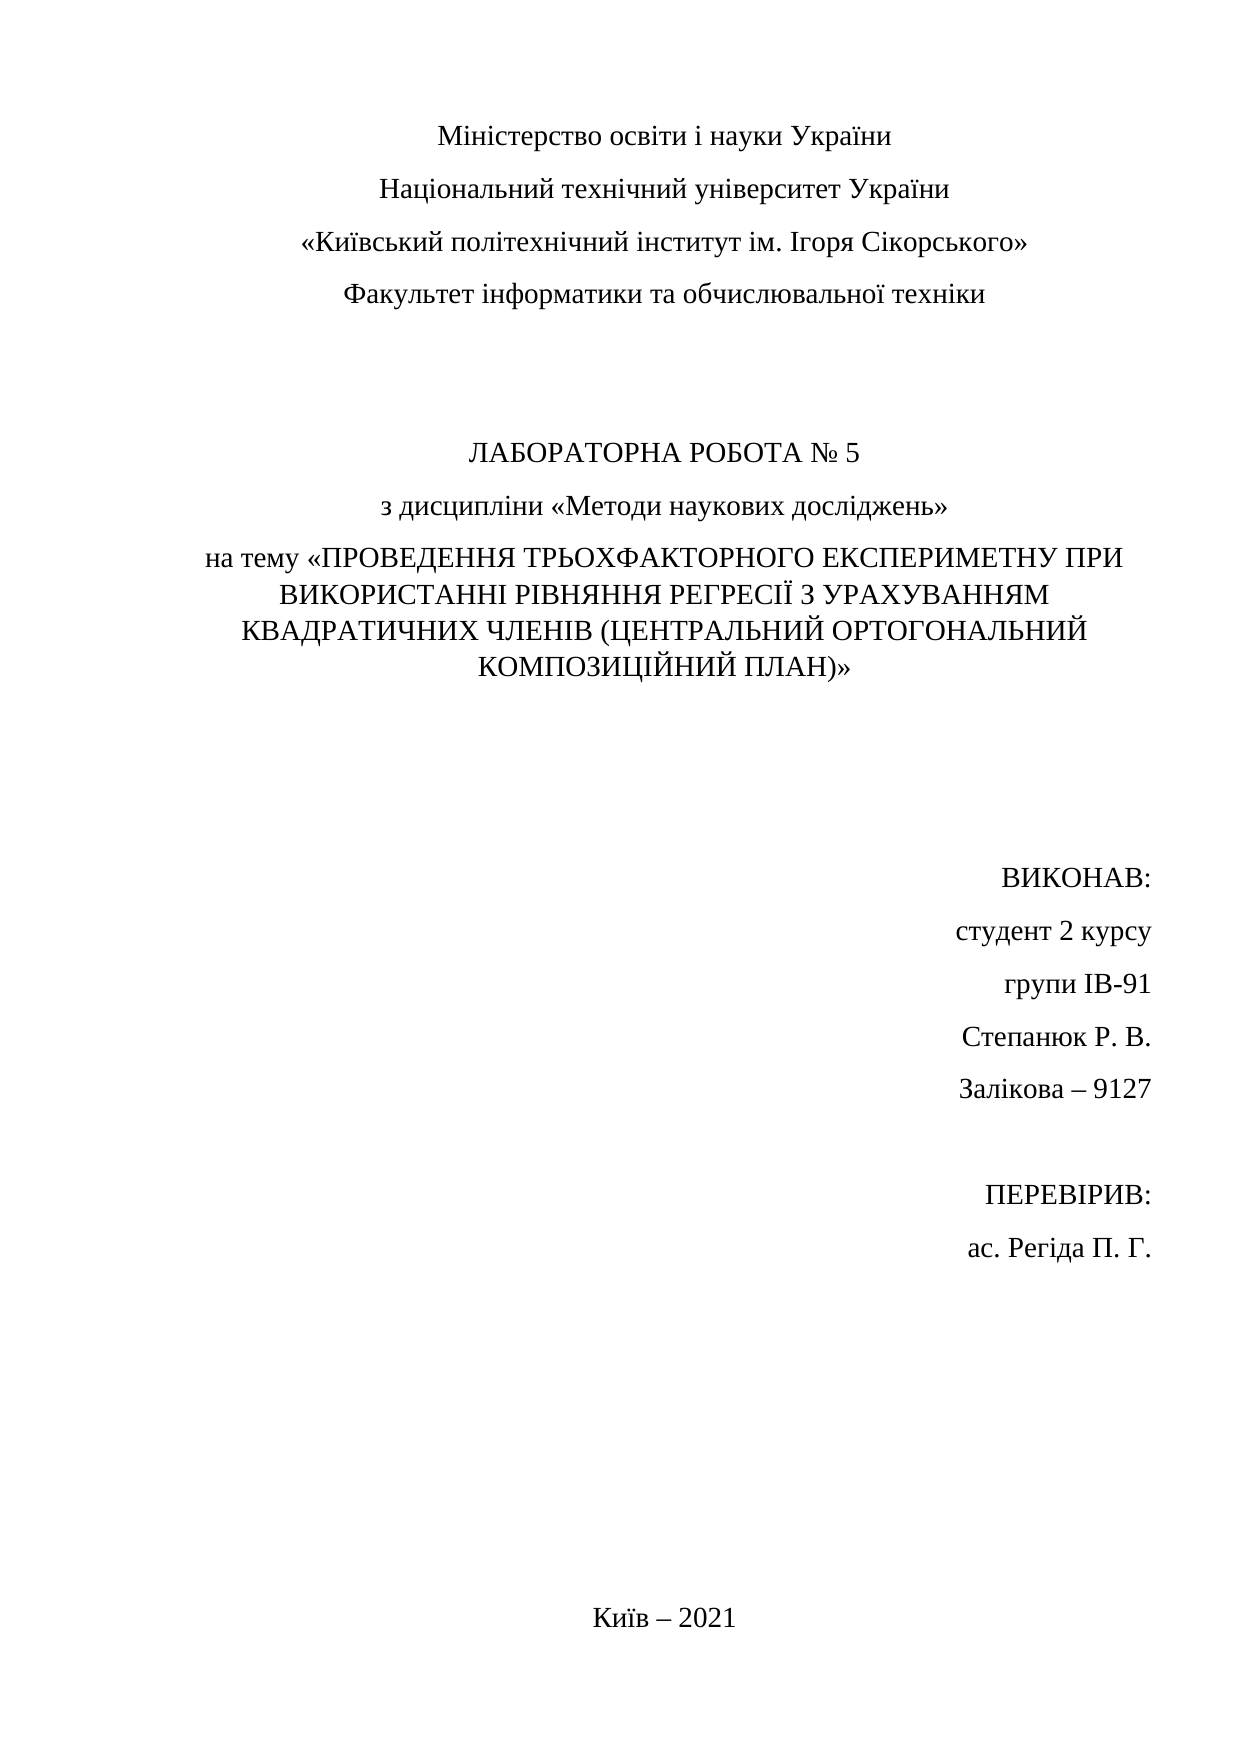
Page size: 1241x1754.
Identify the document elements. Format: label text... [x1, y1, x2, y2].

text ВИКОНАВ: [177, 860, 1152, 894]
text ПЕРЕВІРИВ: [177, 1177, 1152, 1211]
text Степанюк Р. В. [177, 1019, 1152, 1052]
text Київ – 2021 [177, 1600, 1152, 1633]
text на тему «ПРОВЕДЕННЯ ТРЬОХФАКТОРНОГО ЕКСПЕРИМЕТНУ ПРИ ВИКОРИСТАННІ РІВНЯННЯ РЕГРЕСІЇ З УРАХУВАННЯМ КВАДРАТИЧНИХ ЧЛЕНІВ (ЦЕНТРАЛЬНИЙ ОРТОГОНАЛЬНИЙ КОМПОЗИЦІЙНИЙ ПЛАН)» [177, 541, 1152, 683]
text Міністерство освіти і науки України [177, 118, 1152, 152]
text групи ІВ-91 [177, 966, 1152, 999]
text ЛАБОРАТОРНА РОБОТА № 5 [177, 435, 1152, 468]
text Залікова – 9127 [177, 1072, 1152, 1105]
text «Київський політехнічний інститут ім. Ігоря Сікорського» [177, 224, 1152, 257]
text з дисципліни «Методи наукових досліджень» [177, 488, 1152, 521]
text студент 2 курсу [177, 913, 1152, 947]
text Факультет інформатики та обчислювальної техніки [177, 277, 1152, 310]
text ас. Регіда П. Г. [177, 1230, 1152, 1263]
text Національний технічний університет України [177, 171, 1152, 204]
